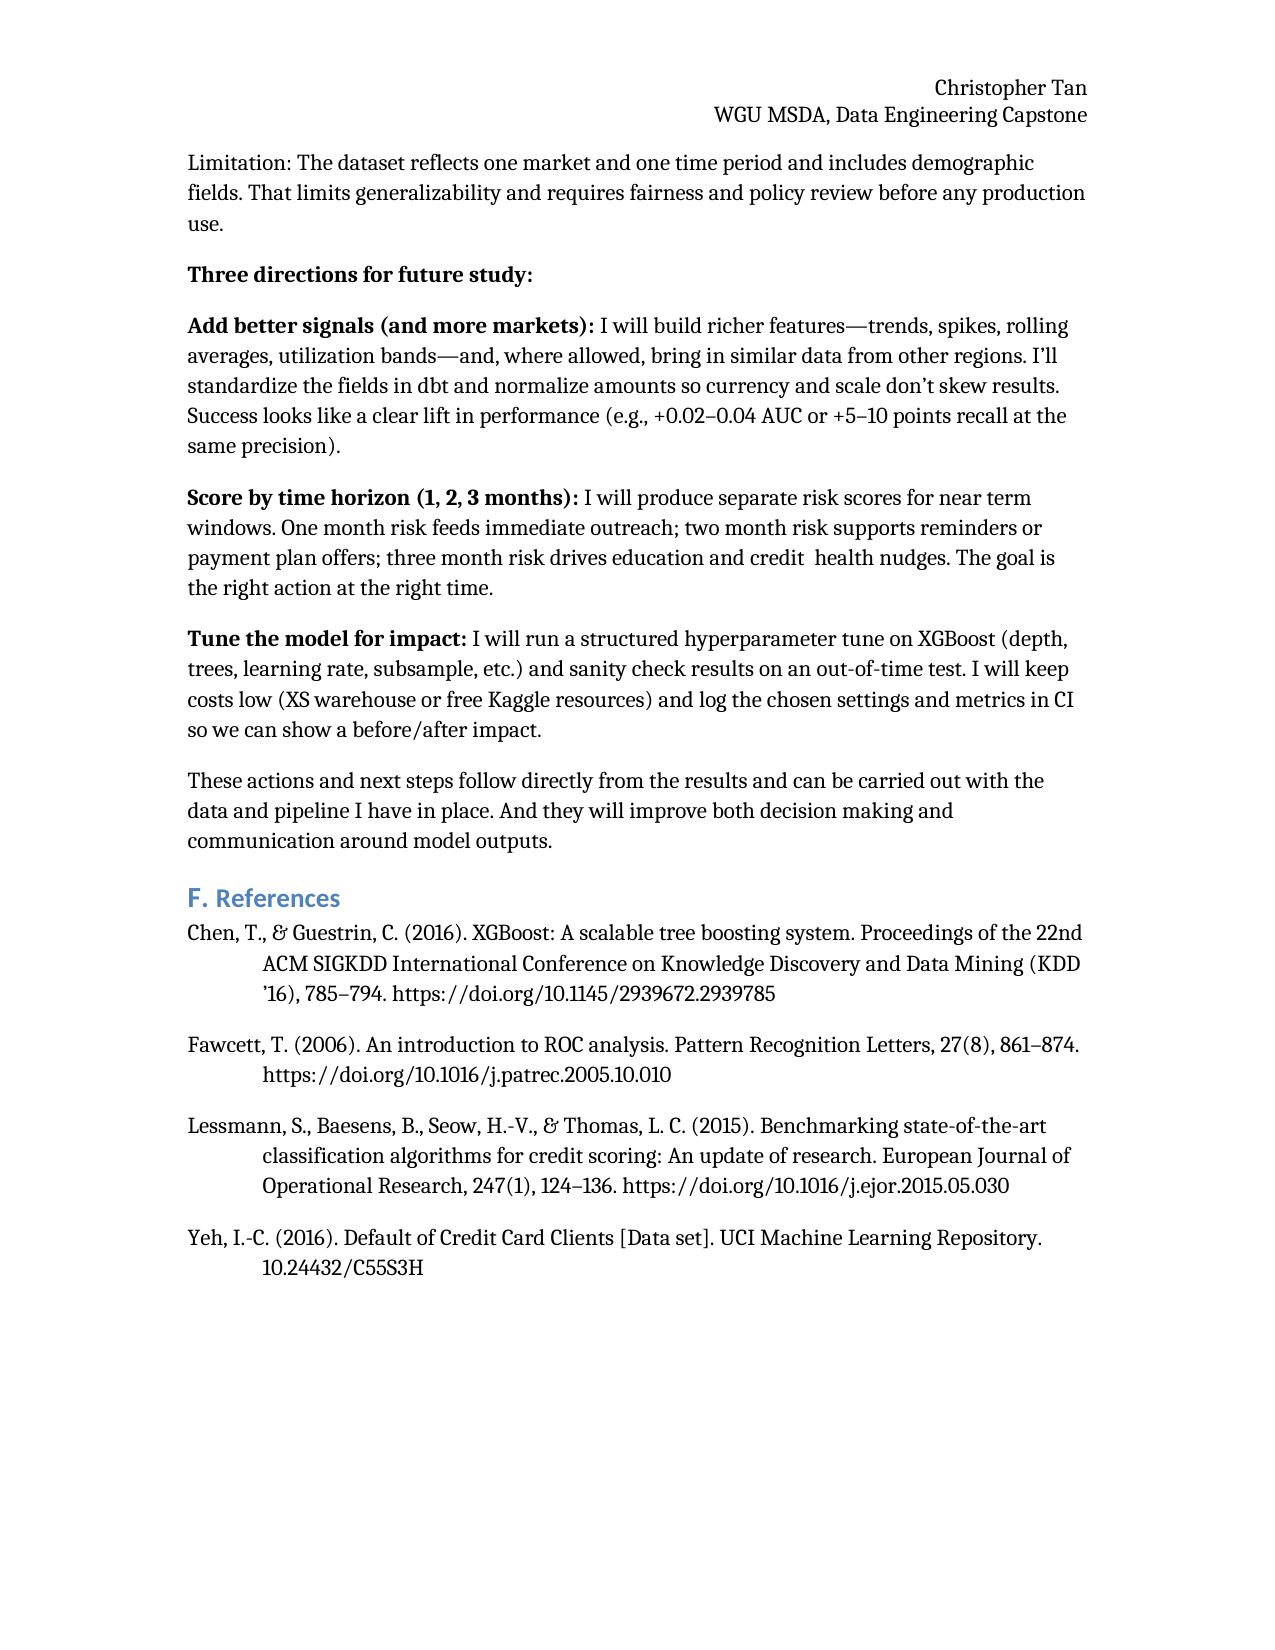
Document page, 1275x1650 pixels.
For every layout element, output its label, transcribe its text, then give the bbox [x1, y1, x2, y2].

text Tune the model for impact: I will run a structured hyperparameter tune on XGBoost (depth, trees, learning rate, subsample, etc.) and sanity check results on an out-of-time test. I will keep costs low (XS warehouse or free Kaggle resources) and log the chosen settings and metrics in CI so we can show a before/after impact. [187, 626, 1087, 743]
text Lessmann, S., Baesens, B., Seow, H.-V., & Thomas, L. C. (2015). Benchmarking state-of-the-art classification algorithms for credit scoring: An update of research. European Journal of Operational Research, 247(1), 124–136. https://doi.org/10.1016/j.ejor.2015.05.030 [187, 1113, 1087, 1199]
text These actions and next steps follow directly from the results and can be carried out with the data and pipeline I have in place. And they will improve both decision making and communication around model outputs. [187, 768, 1087, 854]
subtitle References [187, 879, 1087, 915]
text Chen, T., & Guestrin, C. (2016). XGBoost: A scalable tree boosting system. Proceedings of the 22nd ACM SIGKDD International Conference on Knowledge Discovery and Data Mining (KDD ’16), 785–794. https://doi.org/10.1145/2939672.2939785 [187, 920, 1087, 1007]
text Three directions for future study: [187, 261, 1087, 288]
text Add better signals (and more markets): I will build richer features—trends, spikes, rolling averages, utilization bands—and, where allowed, bring in similar data from other regions. I’ll standardize the fields in dbt and normalize amounts so currency and scale don’t skew results. Success looks like a clear lift in performance (e.g., +0.02–0.04 AUC or +5–10 points recall at the same precision). [187, 312, 1087, 460]
text Limitation: The dataset reflects one market and one time period and includes demographic fields. That limits generalizability and requires fairness and policy review before any production use. [187, 150, 1087, 237]
text Score by time horizon (1, 2, 3 months): I will produce separate risk scores for near term windows. One month risk feeds immediate outreach; two month risk supports reminders or payment plan offers; three month risk drives education and credit health nudges. The goal is the right action at the right time. [187, 484, 1087, 601]
text Yeh, I.-C. (2016). Default of Credit Card Clients [Data set]. UCI Machine Learning Repository. 10.24432/C55S3H [187, 1224, 1087, 1281]
text Fawcett, T. (2006). An introduction to ROC analysis. Pattern Recognition Letters, 27(8), 861–874. https://doi.org/10.1016/j.patrec.2005.10.010 [187, 1032, 1087, 1088]
